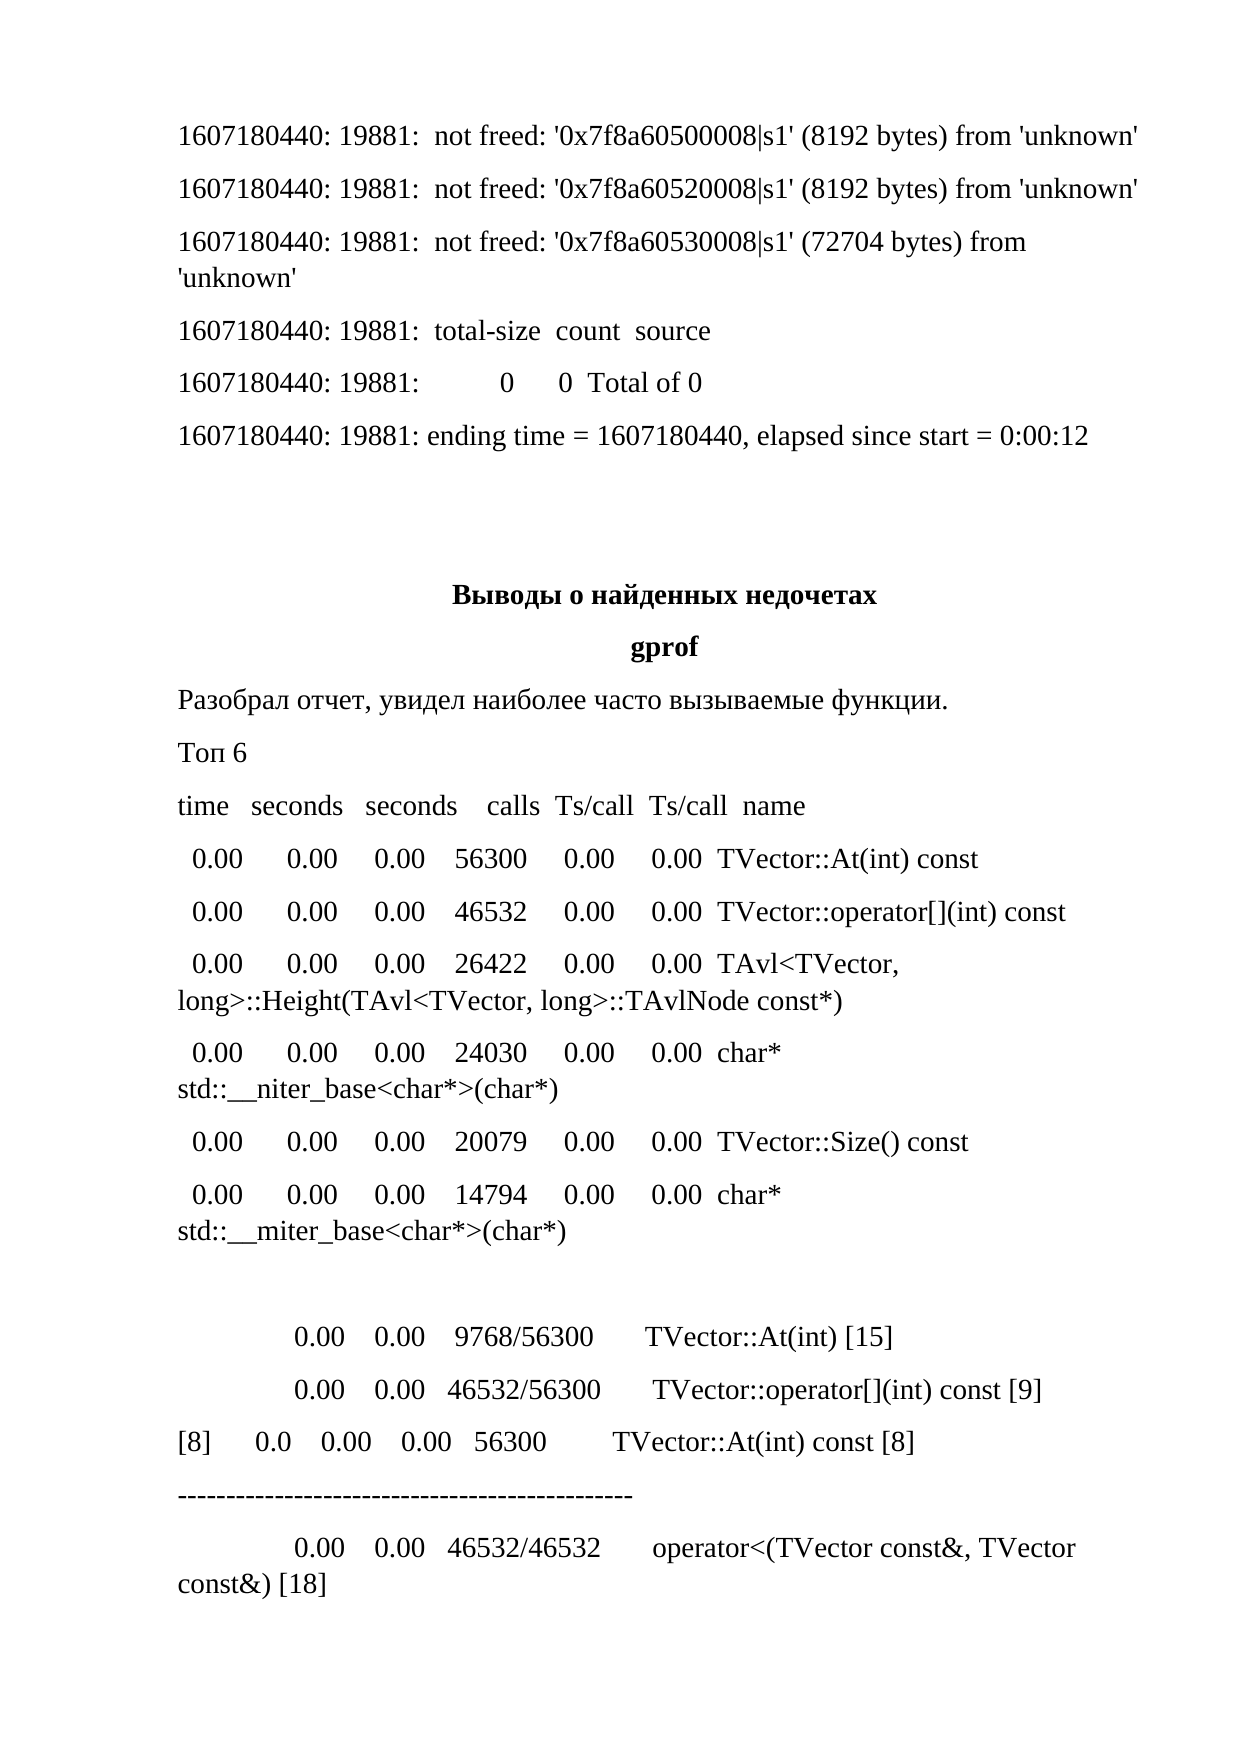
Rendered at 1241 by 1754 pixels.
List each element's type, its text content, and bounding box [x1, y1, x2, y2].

text Выводы о найденных недочетах [177, 577, 1152, 610]
text 0.00 0.00 46532/46532 operator<(TVector const&, TVector const&) [18] [177, 1530, 1152, 1600]
text Топ 6 [177, 735, 1152, 769]
text 0.00 0.00 9768/56300 TVector::At(int) [15] [177, 1319, 1152, 1352]
text 1607180440: 19881: not freed: '0x7f8a60530008|s1' (72704 bytes) from 'unknown' [177, 224, 1152, 293]
text 1607180440: 19881: not freed: '0x7f8a60520008|s1' (8192 bytes) from 'unknown' [177, 171, 1152, 204]
text gprof [177, 629, 1152, 663]
text 1607180440: 19881: total-size count source [177, 313, 1152, 346]
text ----------------------------------------------- [177, 1477, 1152, 1511]
text 1607180440: 19881: 0 0 Total of 0 [177, 366, 1152, 399]
text 0.00 0.00 0.00 46532 0.00 0.00 TVector::operator[](int) const [177, 894, 1152, 927]
text 0.00 0.00 0.00 14794 0.00 0.00 char* std::__miter_base<char*>(char*) [177, 1177, 1152, 1247]
text 0.00 0.00 0.00 20079 0.00 0.00 TVector::Size() const [177, 1124, 1152, 1158]
text 0.00 0.00 46532/56300 TVector::operator[](int) const [9] [177, 1372, 1152, 1405]
text Разобрал отчет, увидел наиболее часто вызываемые функции. [177, 682, 1152, 716]
text 1607180440: 19881: ending time = 1607180440, elapsed since start = 0:00:12 [177, 418, 1152, 452]
text 1607180440: 19881: not freed: '0x7f8a60500008|s1' (8192 bytes) from 'unknown' [177, 118, 1152, 152]
text 0.00 0.00 0.00 24030 0.00 0.00 char* std::__niter_base<char*>(char*) [177, 1035, 1152, 1105]
text time seconds seconds calls Ts/call Ts/call name [177, 788, 1152, 822]
text [8] 0.0 0.00 0.00 56300 TVector::At(int) const [8] [177, 1424, 1152, 1458]
text 0.00 0.00 0.00 26422 0.00 0.00 TAvl<TVector, long>::Height(TAvl<TVector, long>::TAvlNode const*) [177, 946, 1152, 1016]
text 0.00 0.00 0.00 56300 0.00 0.00 TVector::At(int) const [177, 841, 1152, 874]
